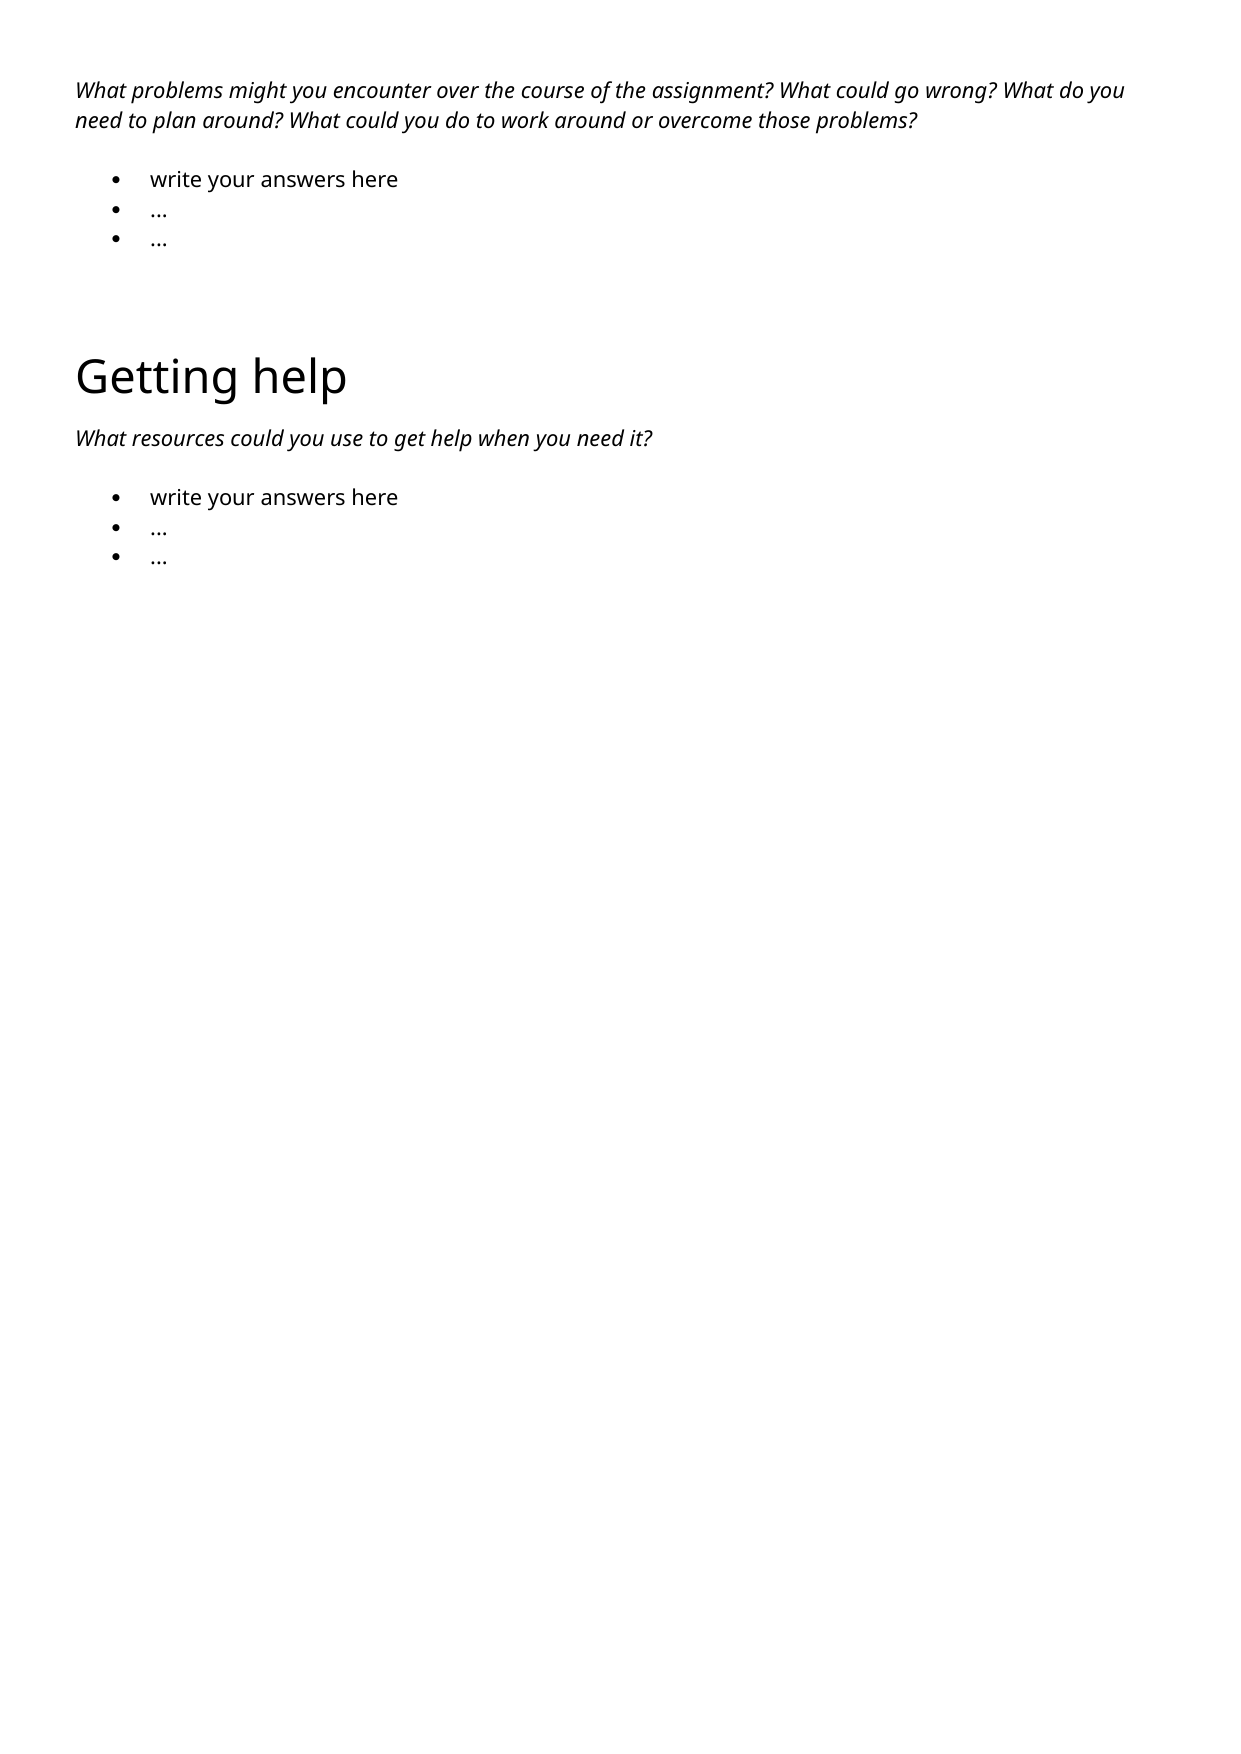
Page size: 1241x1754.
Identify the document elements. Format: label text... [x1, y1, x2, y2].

list write your answers here [112, 482, 1165, 512]
list write your answers here [112, 164, 1165, 193]
list ... [112, 541, 1165, 571]
list ... [112, 193, 1165, 223]
list ... [112, 512, 1165, 541]
text What resources could you use to get help when you need it? [75, 423, 1165, 453]
text What problems might you encounter over the course of the assignment? What could go wrong? What do you need to plan around? What could you do to work around or overcome those problems? [75, 75, 1165, 134]
text Getting help [75, 343, 1165, 407]
list ... [112, 223, 1165, 253]
